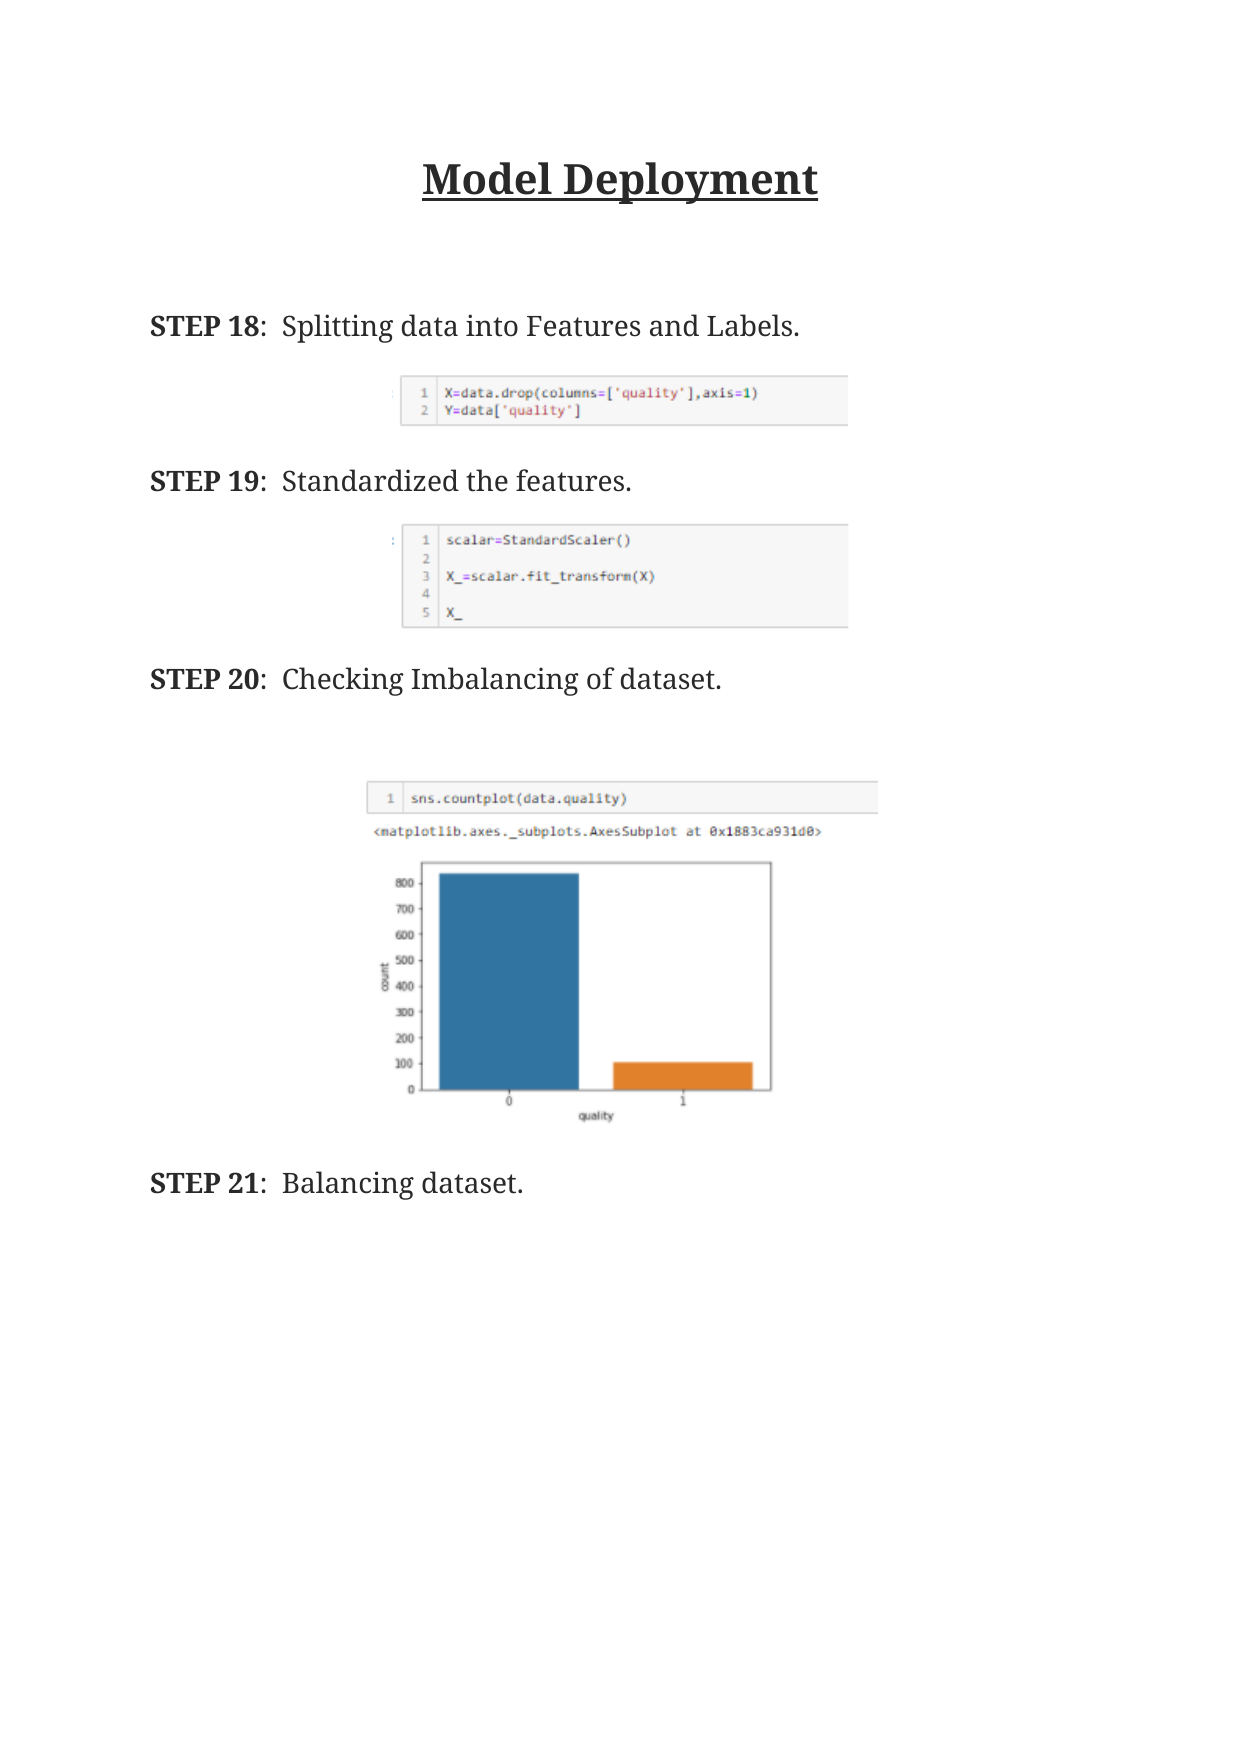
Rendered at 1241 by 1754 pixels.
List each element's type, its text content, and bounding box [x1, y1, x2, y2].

text STEP 19: Standardized the features. [150, 461, 1090, 499]
text STEP 20: Checking Imbalancing of dataset. [150, 659, 1090, 698]
text STEP 21: Balancing dataset. [150, 1163, 1090, 1202]
text STEP 18: Splitting data into Features and Labels. [150, 306, 1090, 344]
picture [392, 363, 849, 442]
picture [362, 775, 878, 1145]
text Model Deployment [150, 150, 1090, 207]
picture [392, 518, 849, 641]
